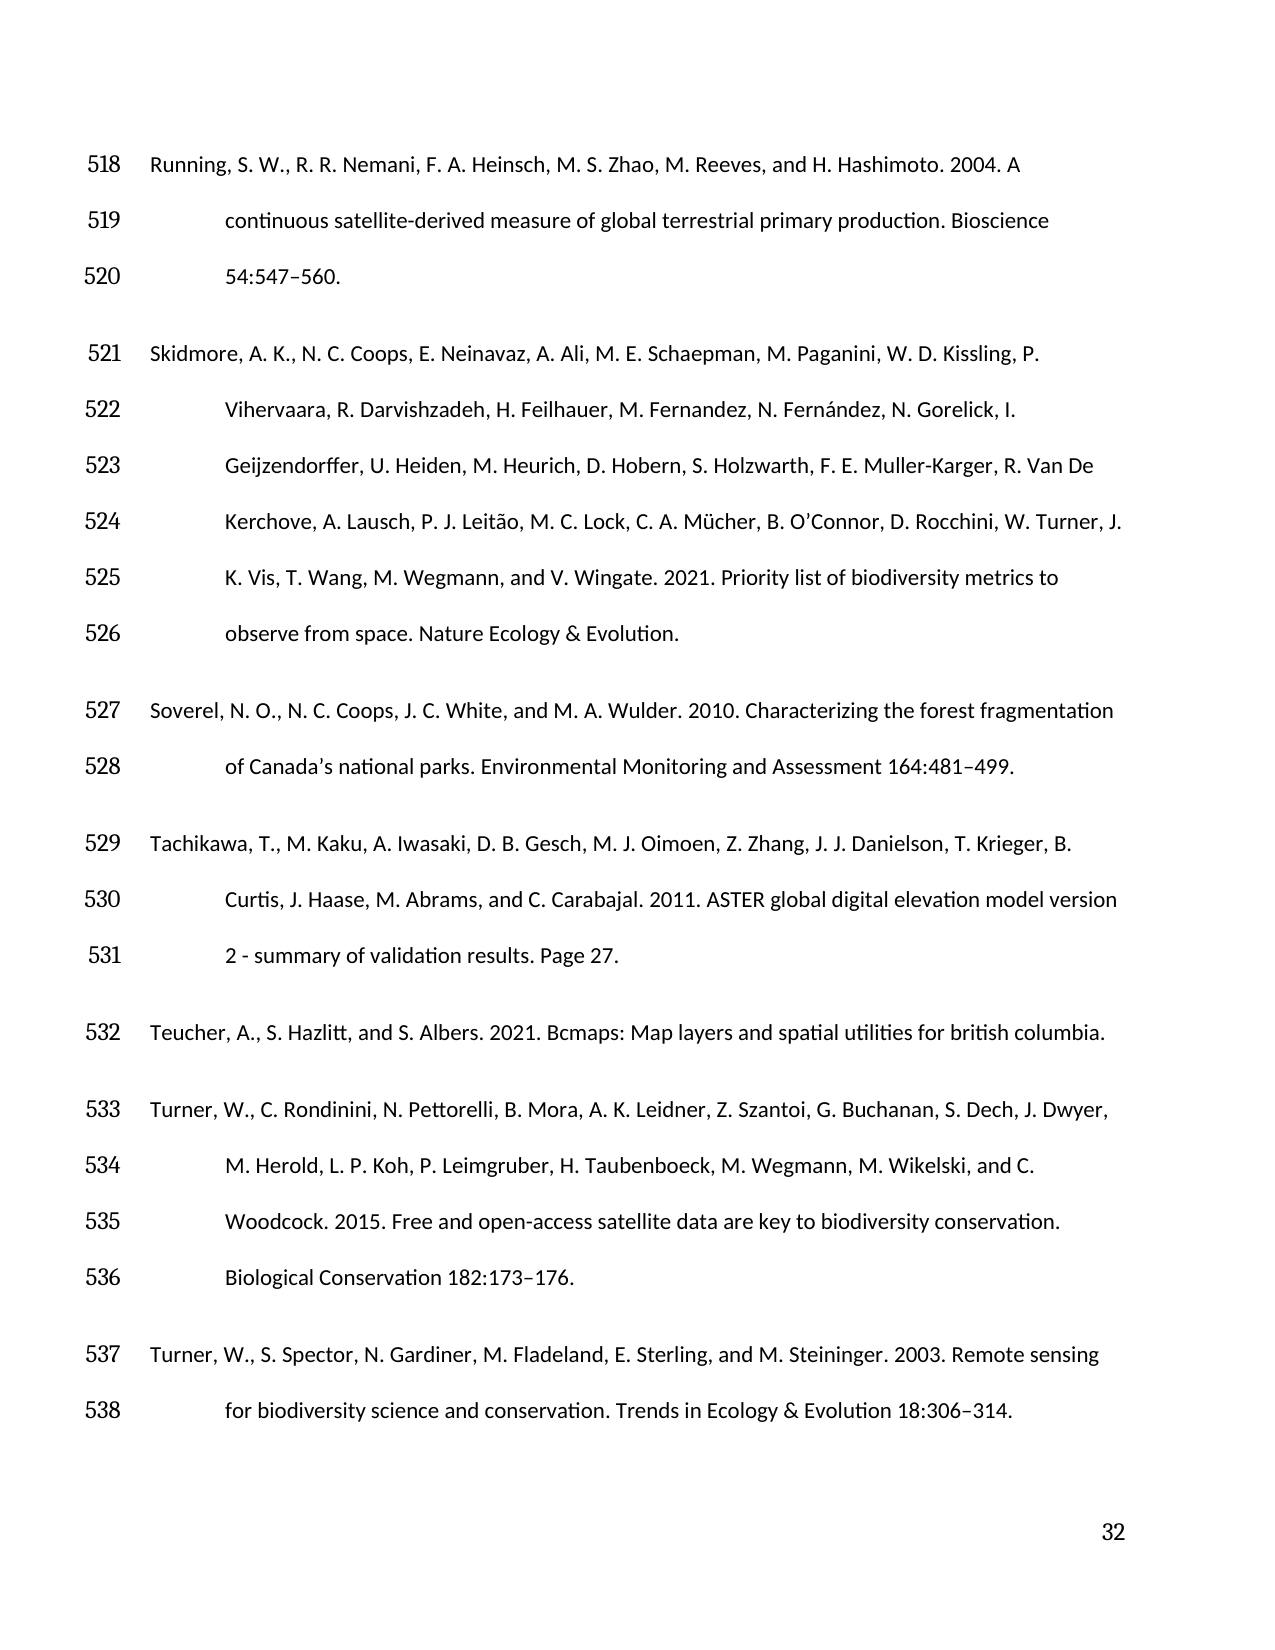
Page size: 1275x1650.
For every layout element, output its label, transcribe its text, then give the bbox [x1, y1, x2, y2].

text Skidmore, A. K., N. C. Coops, E. Neinavaz, A. Ali, M. E. Schaepman, M. Paganini, W. D. Kissling, P. Vihervaara, R. Darvishzadeh, H. Feilhauer, M. Fernandez, N. Fernández, N. Gorelick, I. Geijzendorffer, U. Heiden, M. Heurich, D. Hobern, S. Holzwarth, F. E. Muller-Karger, R. Van De Kerchove, A. Lausch, P. J. Leitão, M. C. Lock, C. A. Mücher, B. O’Connor, D. Rocchini, W. Turner, J. K. Vis, T. Wang, M. Wegmann, and V. Wingate. 2021. Priority list of biodiversity metrics to observe from space. Nature Ecology & Evolution. [150, 339, 1125, 647]
text Tachikawa, T., M. Kaku, A. Iwasaki, D. B. Gesch, M. J. Oimoen, Z. Zhang, J. J. Danielson, T. Krieger, B. Curtis, J. Haase, M. Abrams, and C. Carabajal. 2011. ASTER global digital elevation model version 2 - summary of validation results. Page 27. [150, 829, 1125, 969]
text Turner, W., C. Rondinini, N. Pettorelli, B. Mora, A. K. Leidner, Z. Szantoi, G. Buchanan, S. Dech, J. Dwyer, M. Herold, L. P. Koh, P. Leimgruber, H. Taubenboeck, M. Wegmann, M. Wikelski, and C. Woodcock. 2015. Free and open-access satellite data are key to biodiversity conservation. Biological Conservation 182:173–176. [150, 1095, 1125, 1291]
text Teucher, A., S. Hazlitt, and S. Albers. 2021. Bcmaps: Map layers and spatial utilities for british columbia. [150, 1018, 1125, 1046]
text Turner, W., S. Spector, N. Gardiner, M. Fladeland, E. Sterling, and M. Steininger. 2003. Remote sensing for biodiversity science and conservation. Trends in Ecology & Evolution 18:306–314. [150, 1340, 1125, 1424]
text Soverel, N. O., N. C. Coops, J. C. White, and M. A. Wulder. 2010. Characterizing the forest fragmentation of Canada’s national parks. Environmental Monitoring and Assessment 164:481–499. [150, 696, 1125, 780]
text Running, S. W., R. R. Nemani, F. A. Heinsch, M. S. Zhao, M. Reeves, and H. Hashimoto. 2004. A continuous satellite-derived measure of global terrestrial primary production. Bioscience 54:547–560. [150, 150, 1125, 290]
